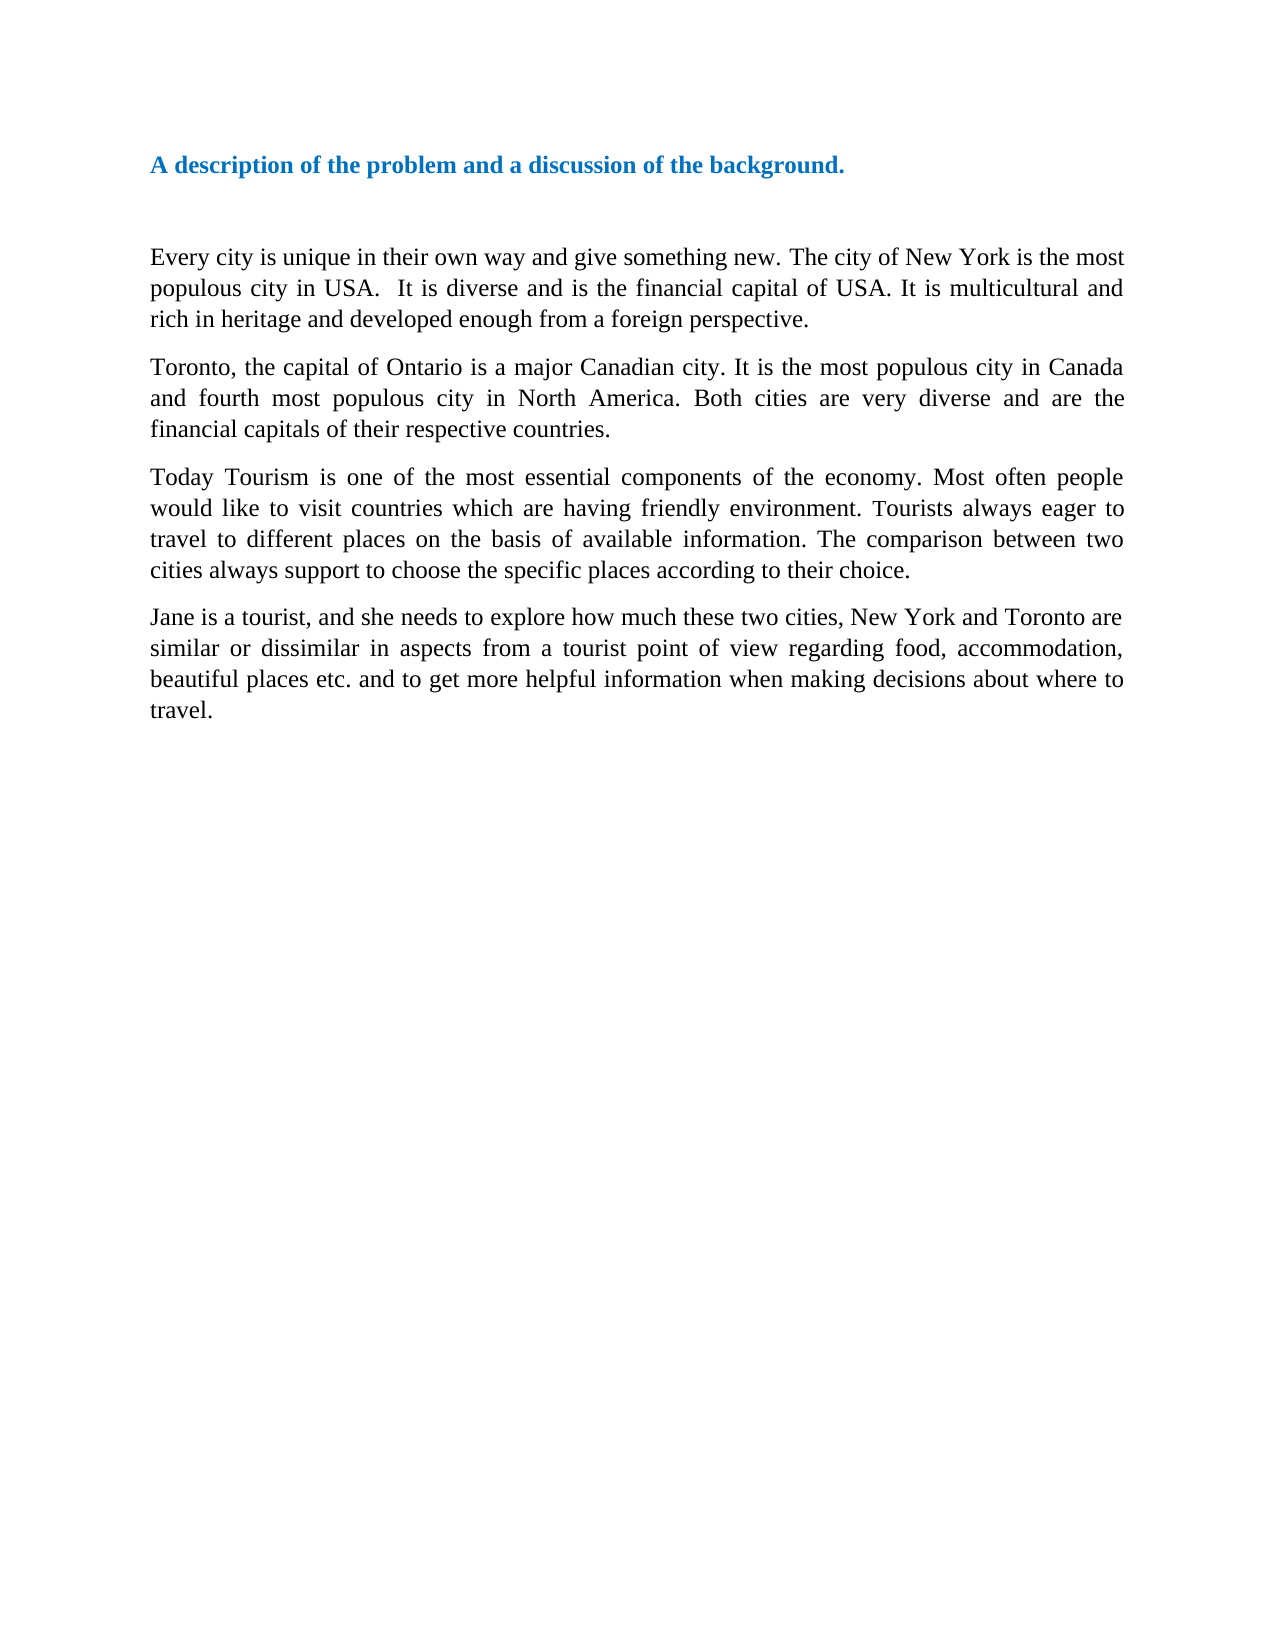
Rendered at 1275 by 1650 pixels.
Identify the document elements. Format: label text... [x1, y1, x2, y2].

text A description of the problem and a discussion of the background. [150, 150, 1125, 179]
text Every city is unique in their own way and give something new. The city of New York is the most populous city in USA. It is diverse and is the financial capital of USA. It is multicultural and rich in heritage and developed enough from a foreign perspective. [150, 242, 1125, 273]
text Today Tourism is one of the most essential components of the economy. Most often people would like to visit countries which are having friendly environment. Tourists always eager to travel to different places on the basis of available information. The comparison between two cities always support to choose the specific places according to their choice. [150, 462, 1125, 583]
text Every city is unique in their own way and give something new. The city of New York is the most populous city in USA. It is diverse and is the financial capital of USA. It is multicultural and rich in heritage and developed enough from a foreign perspective. [150, 302, 1125, 333]
text Jane is a tourist, and she needs to explore how much these two cities, New York and Toronto are similar or dissimilar in aspects from a tourist point of view regarding food, accommodation, beautiful places etc. and to get more helpful information when making decisions about where to travel. [150, 602, 1125, 724]
text Toronto, the capital of Ontario is a major Canadian city. It is the most populous city in Canada and fourth most populous city in North America. Both cities are very diverse and are the financial capitals of their respective countries. [150, 381, 1125, 443]
